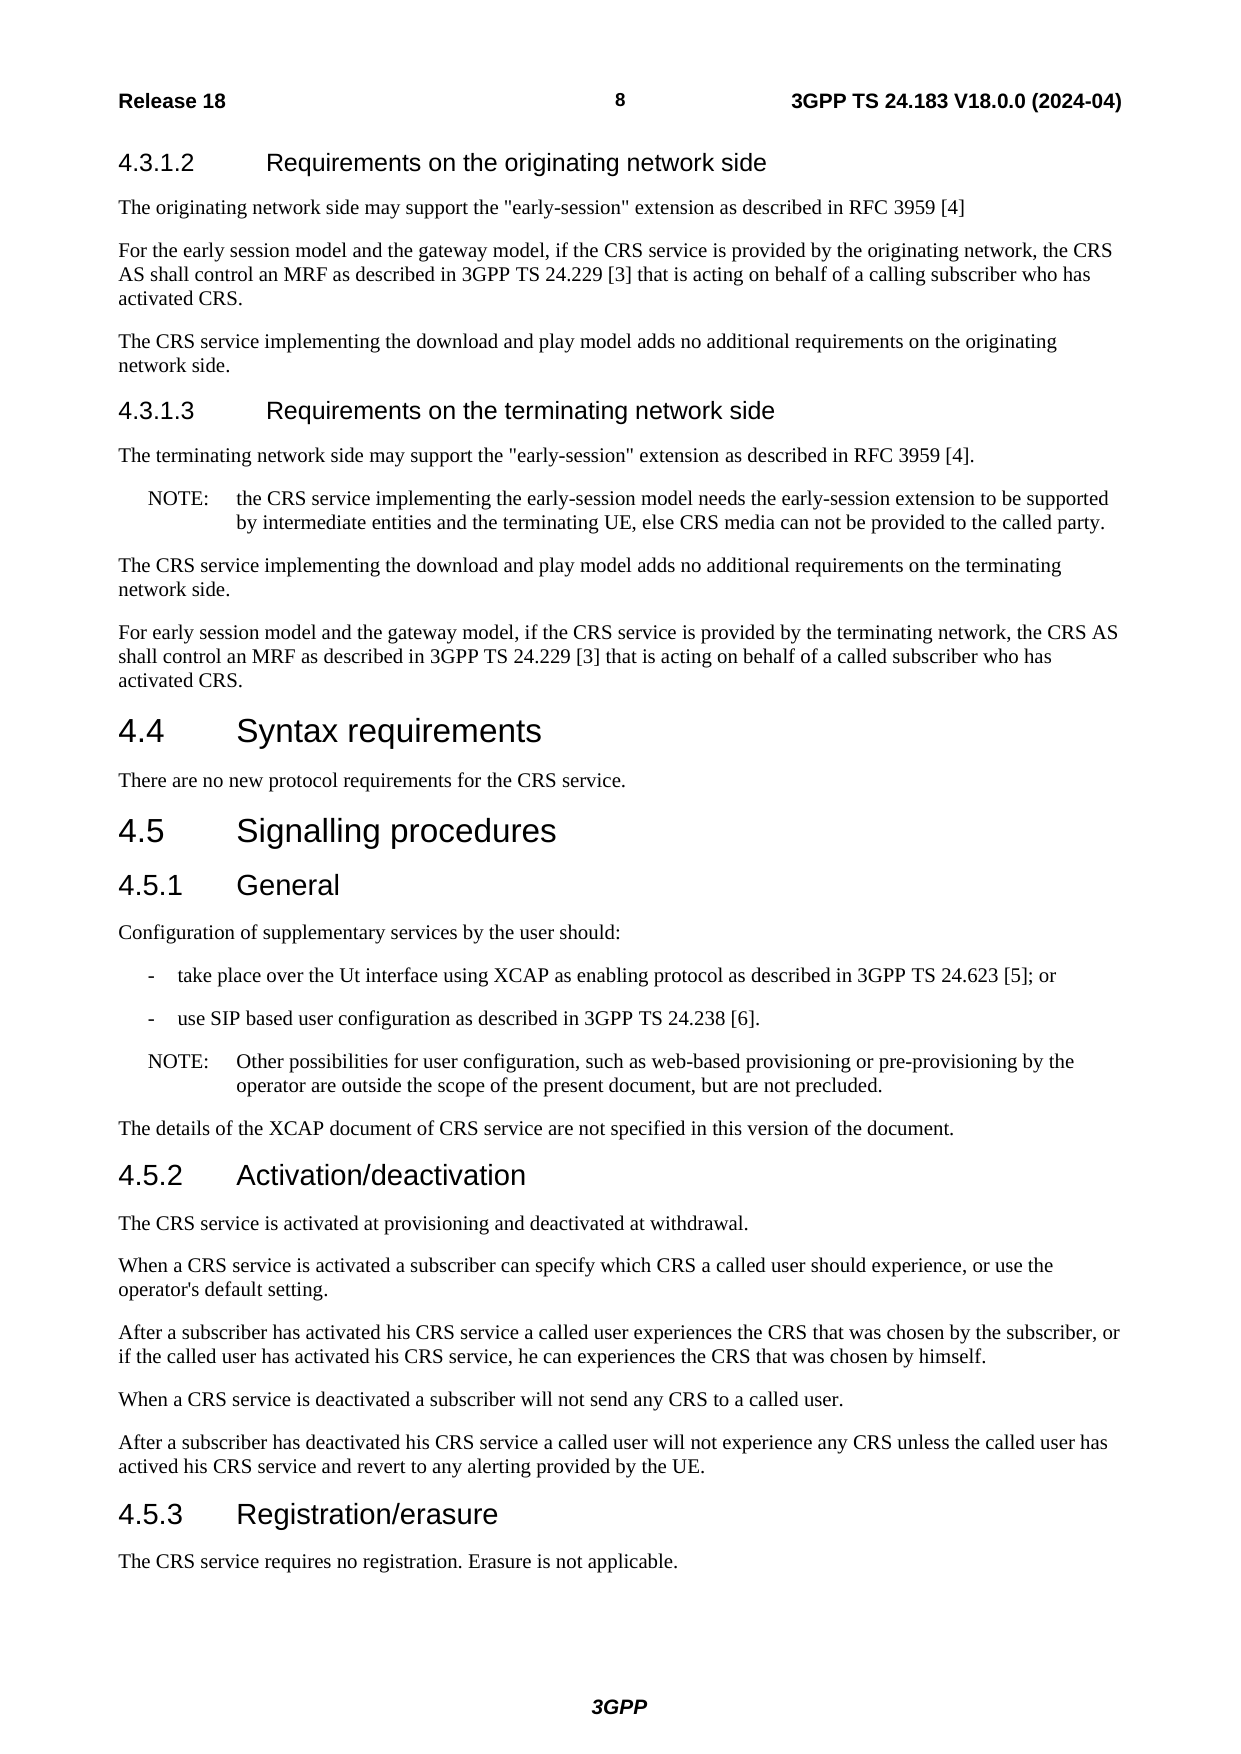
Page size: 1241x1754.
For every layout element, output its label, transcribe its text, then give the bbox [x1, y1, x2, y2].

subtitle General [118, 868, 1122, 901]
text For early session model and the gateway model, if the CRS service is provided by the terminating network, the CRS AS shall control an MRF as described in 3GPP TS 24.229 [3] that is acting on behalf of a called subscriber who has activated CRS. [118, 620, 1122, 692]
text The terminating network side may support the "early-session" extension as described in RFC 3959 [4]. [118, 443, 1122, 467]
subtitle 4.4 Syntax requirements [118, 711, 1122, 749]
text When a CRS service is deactivated a subscriber will not send any CRS to a called user. [118, 1387, 1122, 1411]
text When a CRS service is activated a subscriber can specify which CRS a called user should experience, or use the operator's default setting. [118, 1253, 1122, 1301]
text The CRS service implementing the download and play model adds no additional requirements on the originating network side. [118, 329, 1122, 377]
text There are no new protocol requirements for the CRS service. [118, 768, 1122, 792]
text After a subscriber has deactivated his CRS service a called user will not experience any CRS unless the called user has actived his CRS service and revert to any alerting provided by the UE. [118, 1430, 1122, 1478]
text - take place over the Ut interface using XCAP as enabling protocol as described in 3GPP TS 24.623 [5]; or [148, 963, 1122, 987]
text The originating network side may support the "early-session" extension as described in RFC 3959 [4] [118, 195, 1122, 219]
subtitle .2 Requirements on the originating network side [118, 147, 1122, 176]
text The CRS service requires no registration. Erasure is not applicable. [118, 1549, 1122, 1573]
text The CRS service implementing the download and play model adds no additional requirements on the terminating network side. [118, 553, 1122, 601]
text For the early session model and the gateway model, if the CRS service is provided by the originating network, the CRS AS shall control an MRF as described in 3GPP TS 24.229 [3] that is acting on behalf of a calling subscriber who has activated CRS. [118, 238, 1122, 310]
text - use SIP based user configuration as described in 3GPP TS 24.238 [6]. [148, 1006, 1122, 1030]
text NOTE: the CRS service implementing the early-session model needs the early-session extension to be supported by intermediate entities and the terminating UE, else CRS media can not be provided to the called party. [148, 486, 1122, 534]
text After a subscriber has activated his CRS service a called user experiences the CRS that was chosen by the subscriber, or if the called user has activated his CRS service, he can experiences the CRS that was chosen by himself. [118, 1320, 1122, 1368]
subtitle 4.3.1.3 Requirements on the terminating network side [118, 396, 1122, 424]
text NOTE: Other possibilities for user configuration, such as web-based provisioning or pre-provisioning by the operator are outside the scope of the present document, but are not precluded. [148, 1048, 1122, 1097]
subtitle ctivation/deactivation [118, 1158, 1122, 1192]
subtitle 4.5 Signalling procedures [118, 811, 1122, 849]
text Configuration of supplementary services by the user should: [118, 920, 1122, 944]
text The details of the XCAP document of CRS service are not specified in this version of the document. [118, 1115, 1122, 1139]
text The CRS service is activated at provisioning and deactivated at withdrawal. [118, 1211, 1122, 1234]
subtitle Registration/erasure [118, 1497, 1122, 1530]
